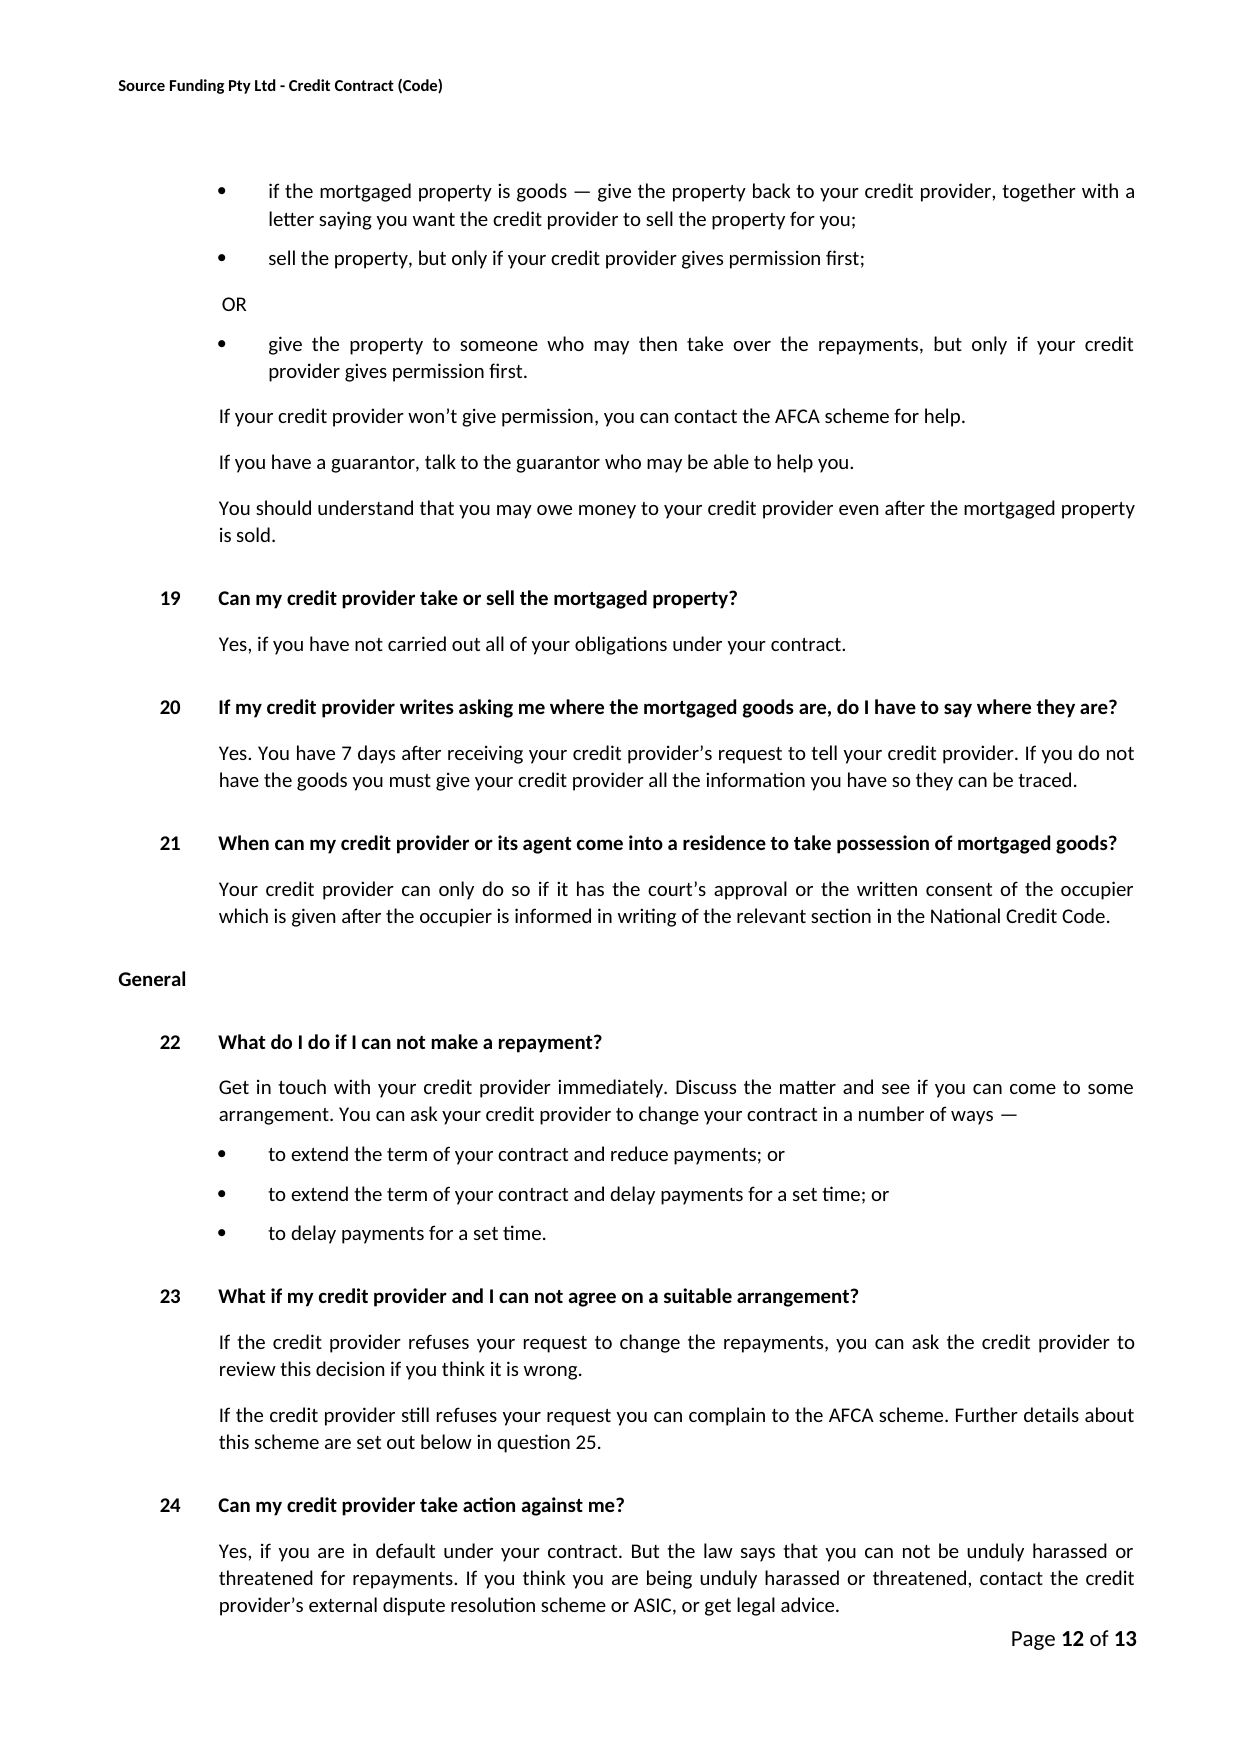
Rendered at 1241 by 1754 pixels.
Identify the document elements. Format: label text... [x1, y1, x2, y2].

subtitle General [118, 966, 1137, 991]
text to delay payments for a set time. [218, 1219, 1137, 1246]
text OR [218, 290, 1137, 317]
text give the property to someone who may then take over the repayments, but only if your credit provider gives permission first. [218, 329, 1137, 383]
subtitle 19 Can my credit provider take or sell the mortgaged property? [118, 586, 1137, 611]
subtitle 23 What if my credit provider and I can not agree on a suitable arrangement? [118, 1283, 1137, 1309]
text Yes, if you have not carried out all of your obligations under your contract. [118, 630, 1137, 657]
text You should understand that you may owe money to your credit provider even after the mortgaged property is sold. [118, 494, 1137, 548]
subtitle 20 If my credit provider writes asking me where the mortgaged goods are, do I have to say where they are? [118, 694, 1137, 720]
text if the mortgaged property is goods — give the property back to your credit provider, together with a letter saying you want the credit provider to sell the property for you; [218, 177, 1137, 231]
subtitle 24 Can my credit provider take action against me? [118, 1492, 1137, 1518]
text to extend the term of your contract and reduce payments; or [218, 1140, 1137, 1167]
text Yes, if you are in default under your contract. But the law says that you can not be unduly harassed or threatened for repayments. If you think you are being unduly harassed or threatened, contact the credit provider’s external dispute resolution scheme or ASIC, or get legal advice. [118, 1536, 1137, 1618]
text sell the property, but only if your credit provider gives permission first; [218, 244, 1137, 271]
text Get in touch with your credit provider immediately. Discuss the matter and see if you can come to some arrangement. You can ask your credit provider to change your contract in a number of ways — [118, 1073, 1137, 1127]
text to extend the term of your contract and delay payments for a set time; or [218, 1179, 1137, 1206]
text Yes. You have 7 days after receiving your credit provider’s request to tell your credit provider. If you do not have the goods you must give your credit provider all the information you have so they can be traced. [118, 738, 1137, 793]
text Your credit provider can only do so if it has the court’s approval or the written consent of the occupier which is given after the occupier is informed in writing of the relevant section in the National Credit Code. [118, 874, 1137, 928]
subtitle 21 When can my credit provider or its agent come into a residence to take possession of mortgaged goods? [118, 830, 1137, 856]
text If your credit provider won’t give permission, you can contact the AFCA scheme for help. [118, 402, 1137, 429]
text If you have a guarantor, talk to the guarantor who may be able to help you. [118, 448, 1137, 475]
text If the credit provider refuses your request to change the repayments, you can ask the credit provider to review this decision if you think it is wrong. [118, 1328, 1137, 1382]
subtitle 22 What do I do if I can not make a repayment? [118, 1029, 1137, 1054]
text If the credit provider still refuses your request you can complain to the AFCA scheme. Further details about this scheme are set out below in question 25. [118, 1401, 1137, 1455]
